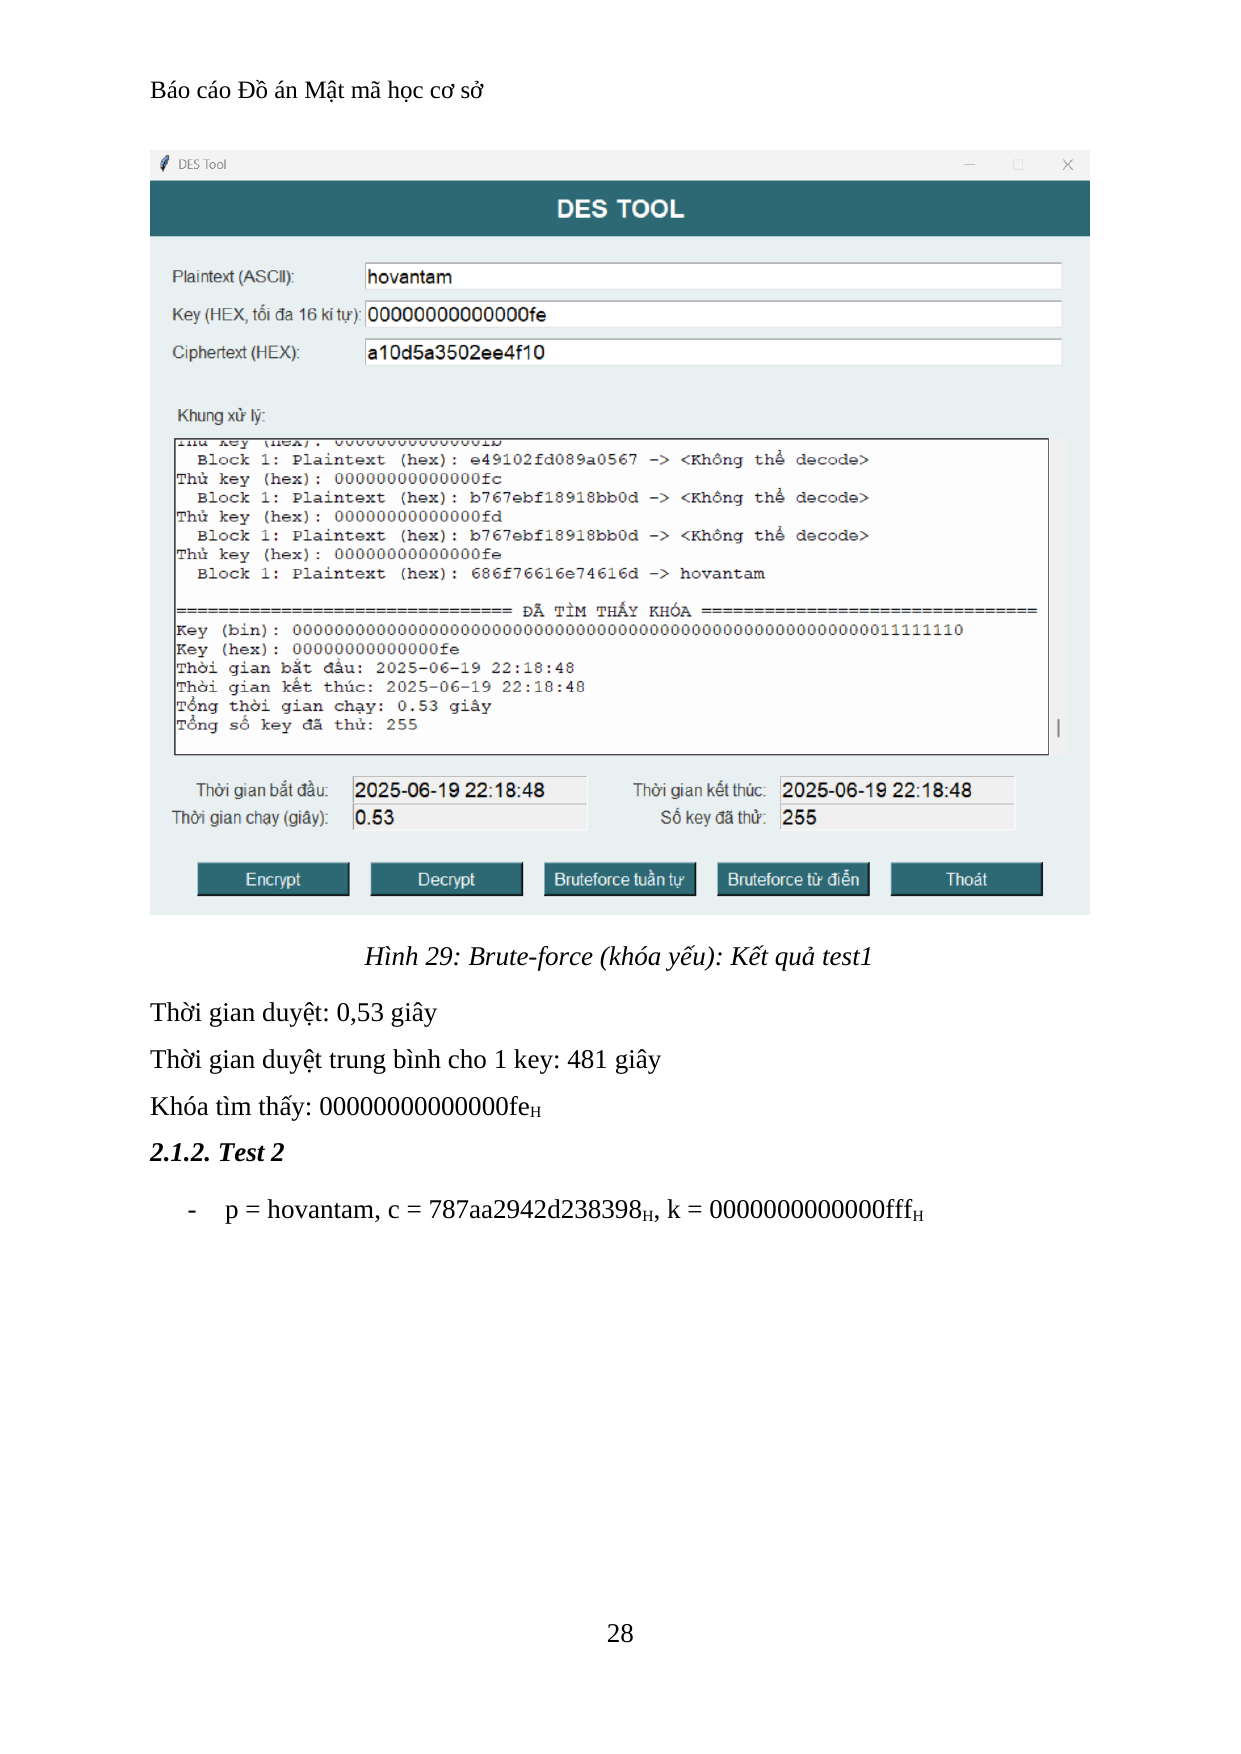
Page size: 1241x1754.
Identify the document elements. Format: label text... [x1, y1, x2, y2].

text Khóa tìm thấy: 00000000000000feH [150, 1090, 1090, 1121]
list p = hovantam, c = 787aa2942d238398H, k = 0000000000000fffH [187, 1193, 1090, 1224]
text Thời gian duyệt: 0,53 giây [150, 997, 1090, 1028]
text Hình 29: Brute-force (khóa yếu): Kết quả test1 [150, 940, 1090, 971]
text 2.1.2. Test 2 [150, 1137, 1090, 1168]
picture [150, 150, 1090, 915]
text Thời gian duyệt trung bình cho 1 key: 481 giây [150, 1043, 1090, 1074]
